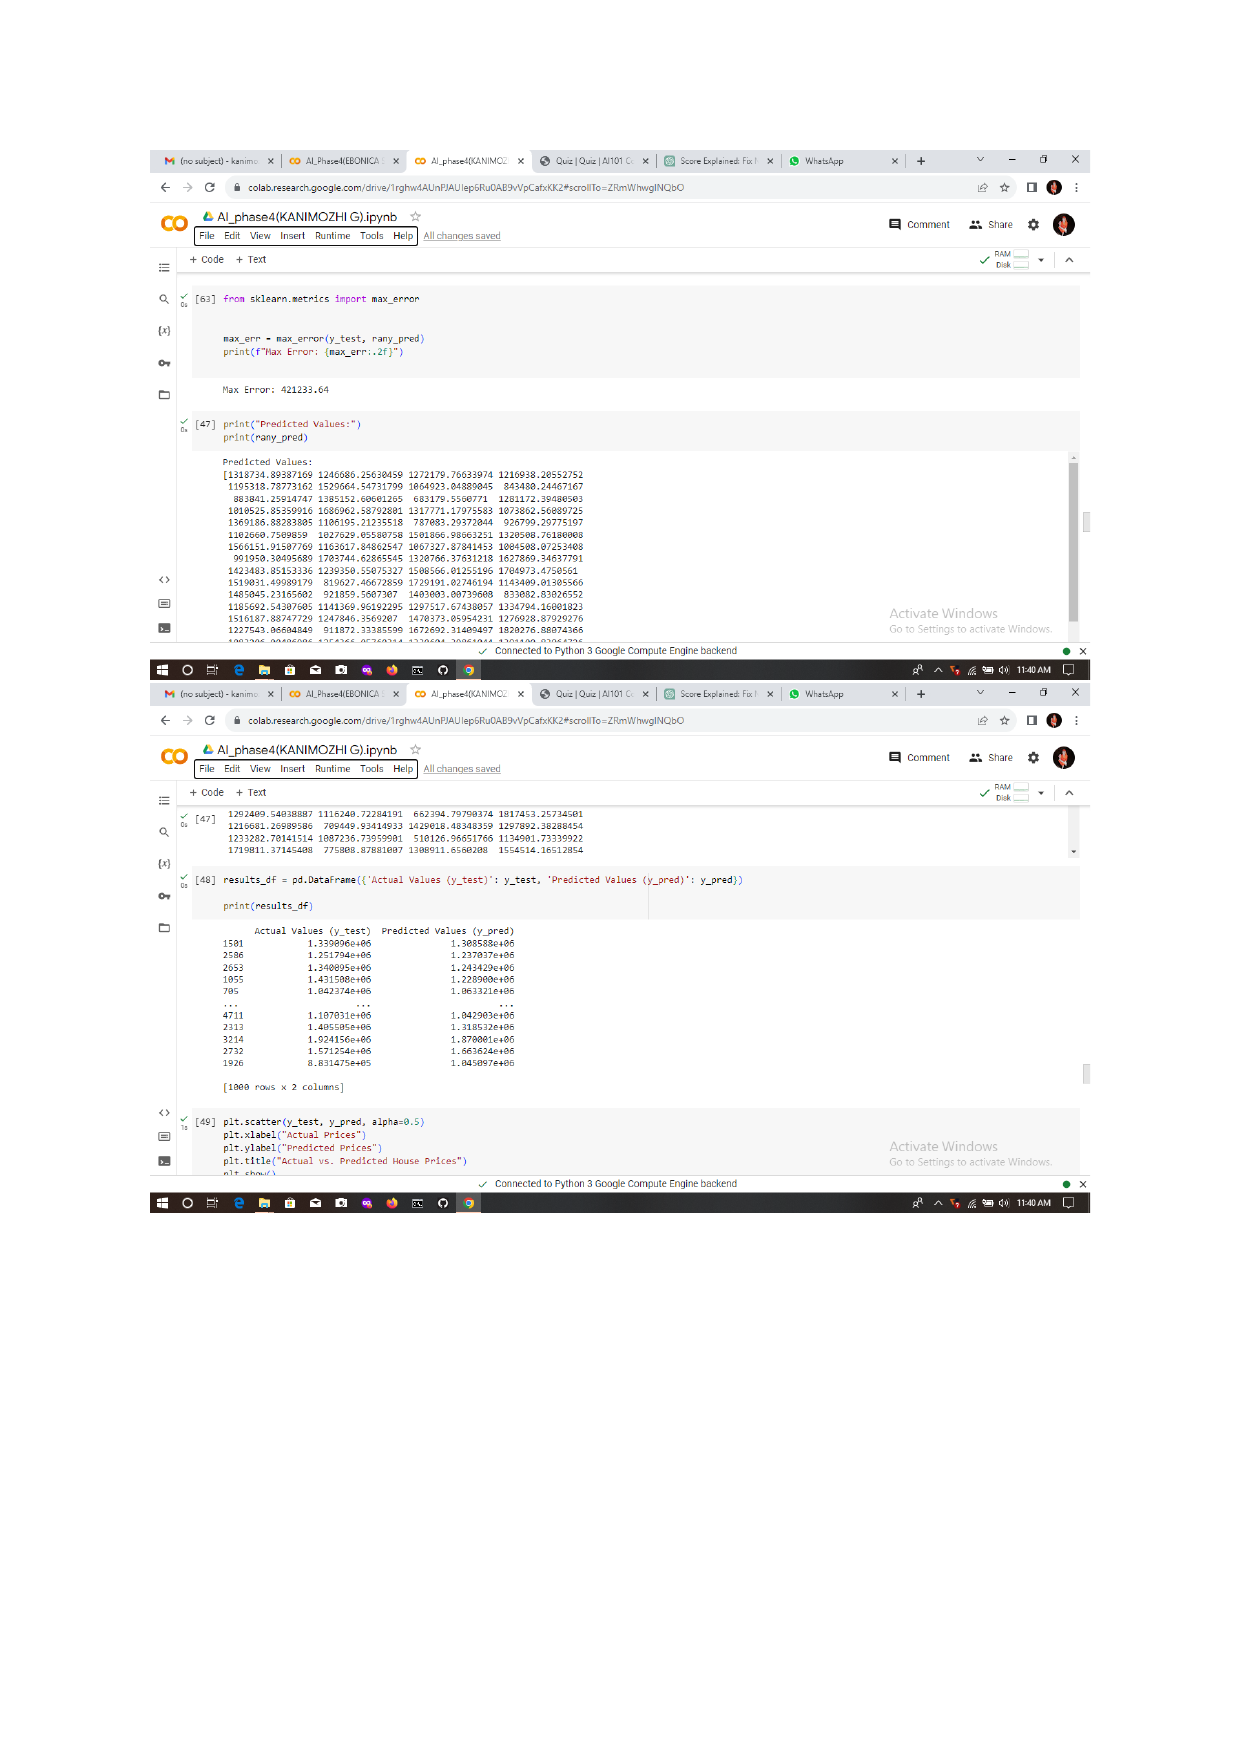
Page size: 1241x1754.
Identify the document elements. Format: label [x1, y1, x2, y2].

picture [150, 683, 1091, 1213]
picture [150, 150, 1091, 680]
